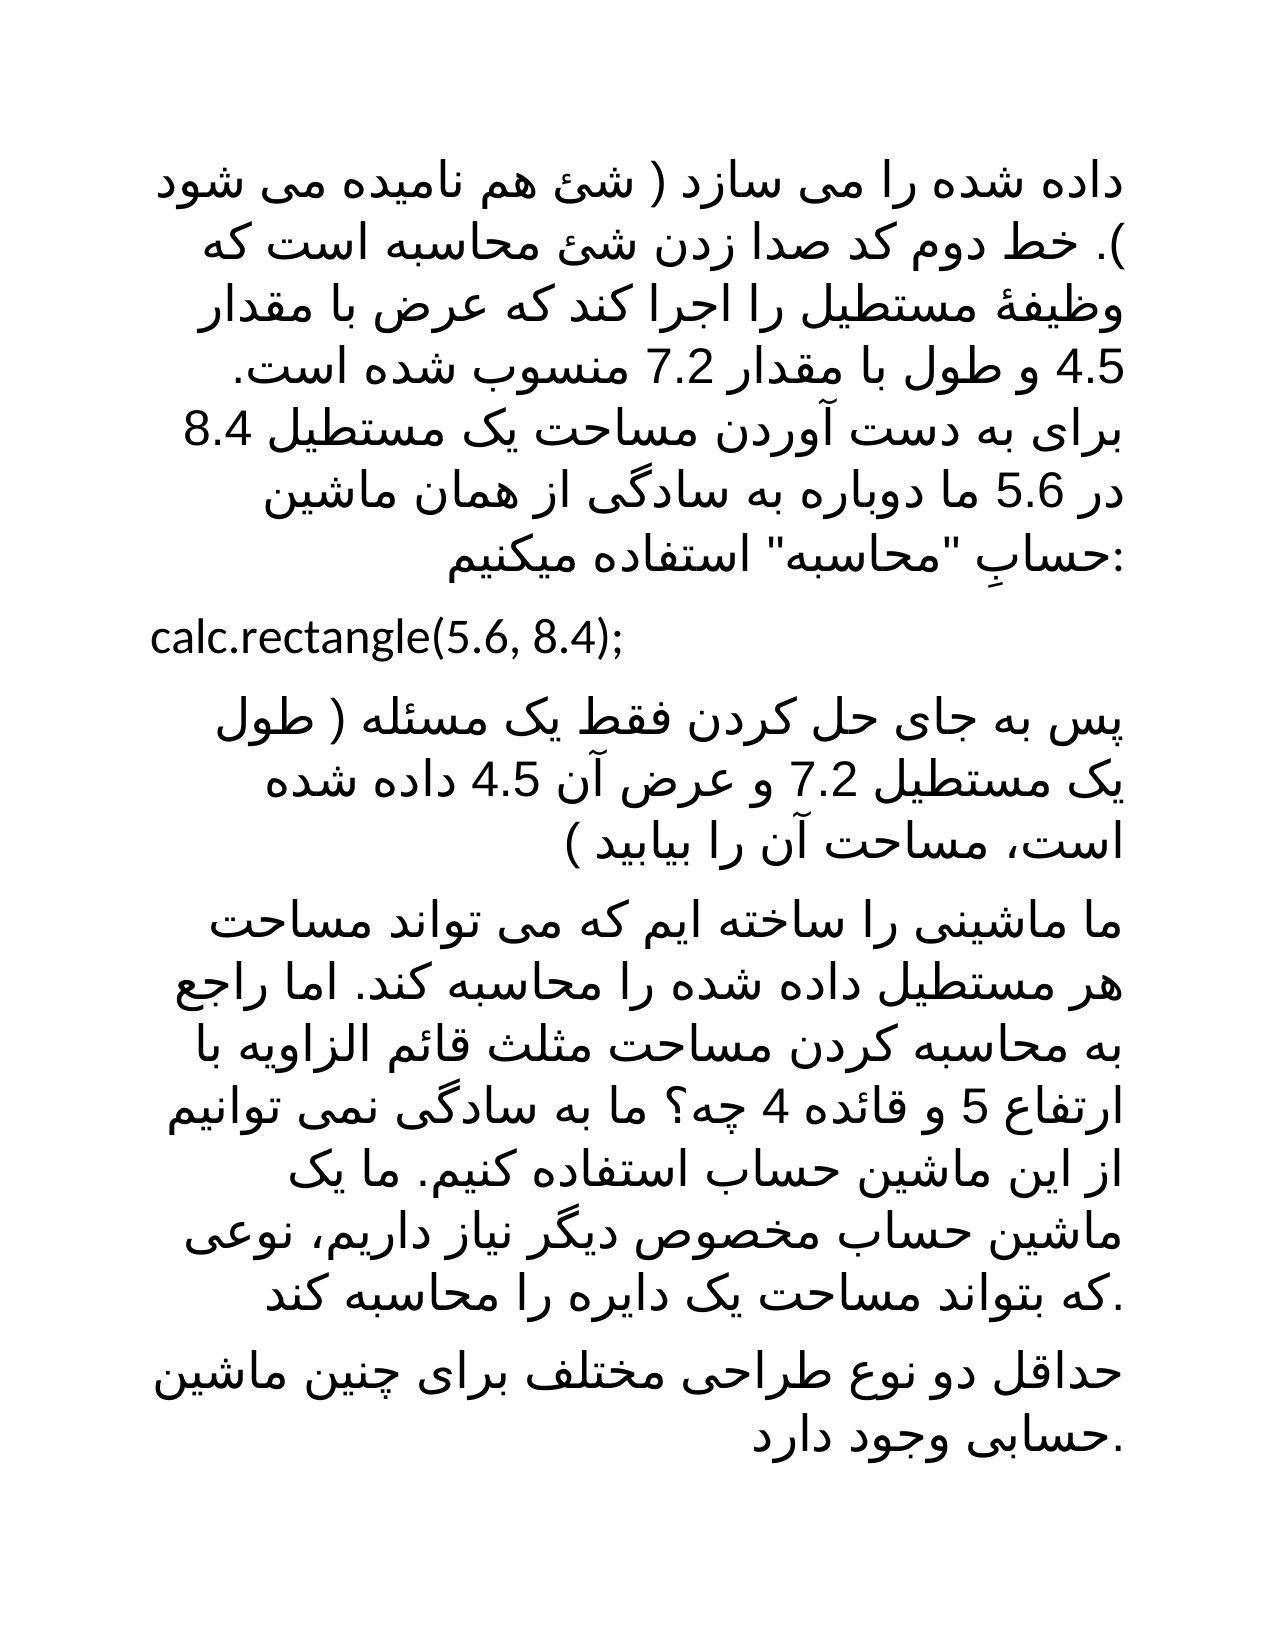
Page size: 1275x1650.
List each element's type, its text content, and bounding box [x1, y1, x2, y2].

text پس به جای حل کردن فقط یک مسئله ( طول یک مستطیل 7.2 و عرض آن 4.5 داده شده است، مساحت آن را بیابید ) [150, 688, 1125, 869]
text ما ماشینی را ساخته ایم که می تواند مساحت هر مستطیل داده شده را محاسبه کند. اما راجع به محاسبه کردن مساحت مثلث قائم الزاویه با ارتفاع 5 و قائده 4 چه؟ ما به سادگی نمی توانیم از این ماشین حساب استفاده کنیم. ما یک ماشین حساب مخصوص دیگر نیاز داریم، نوعی که بتواند مساحت یک دایره را محاسبه کند. [150, 891, 1125, 1321]
text حداقل دو نوع طراحی مختلف برای چنین ماشین حسابی وجود دارد. [150, 1342, 1125, 1461]
text calc.rectangle(5.6, 8.4); [150, 605, 1125, 666]
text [150, 150, 1125, 584]
